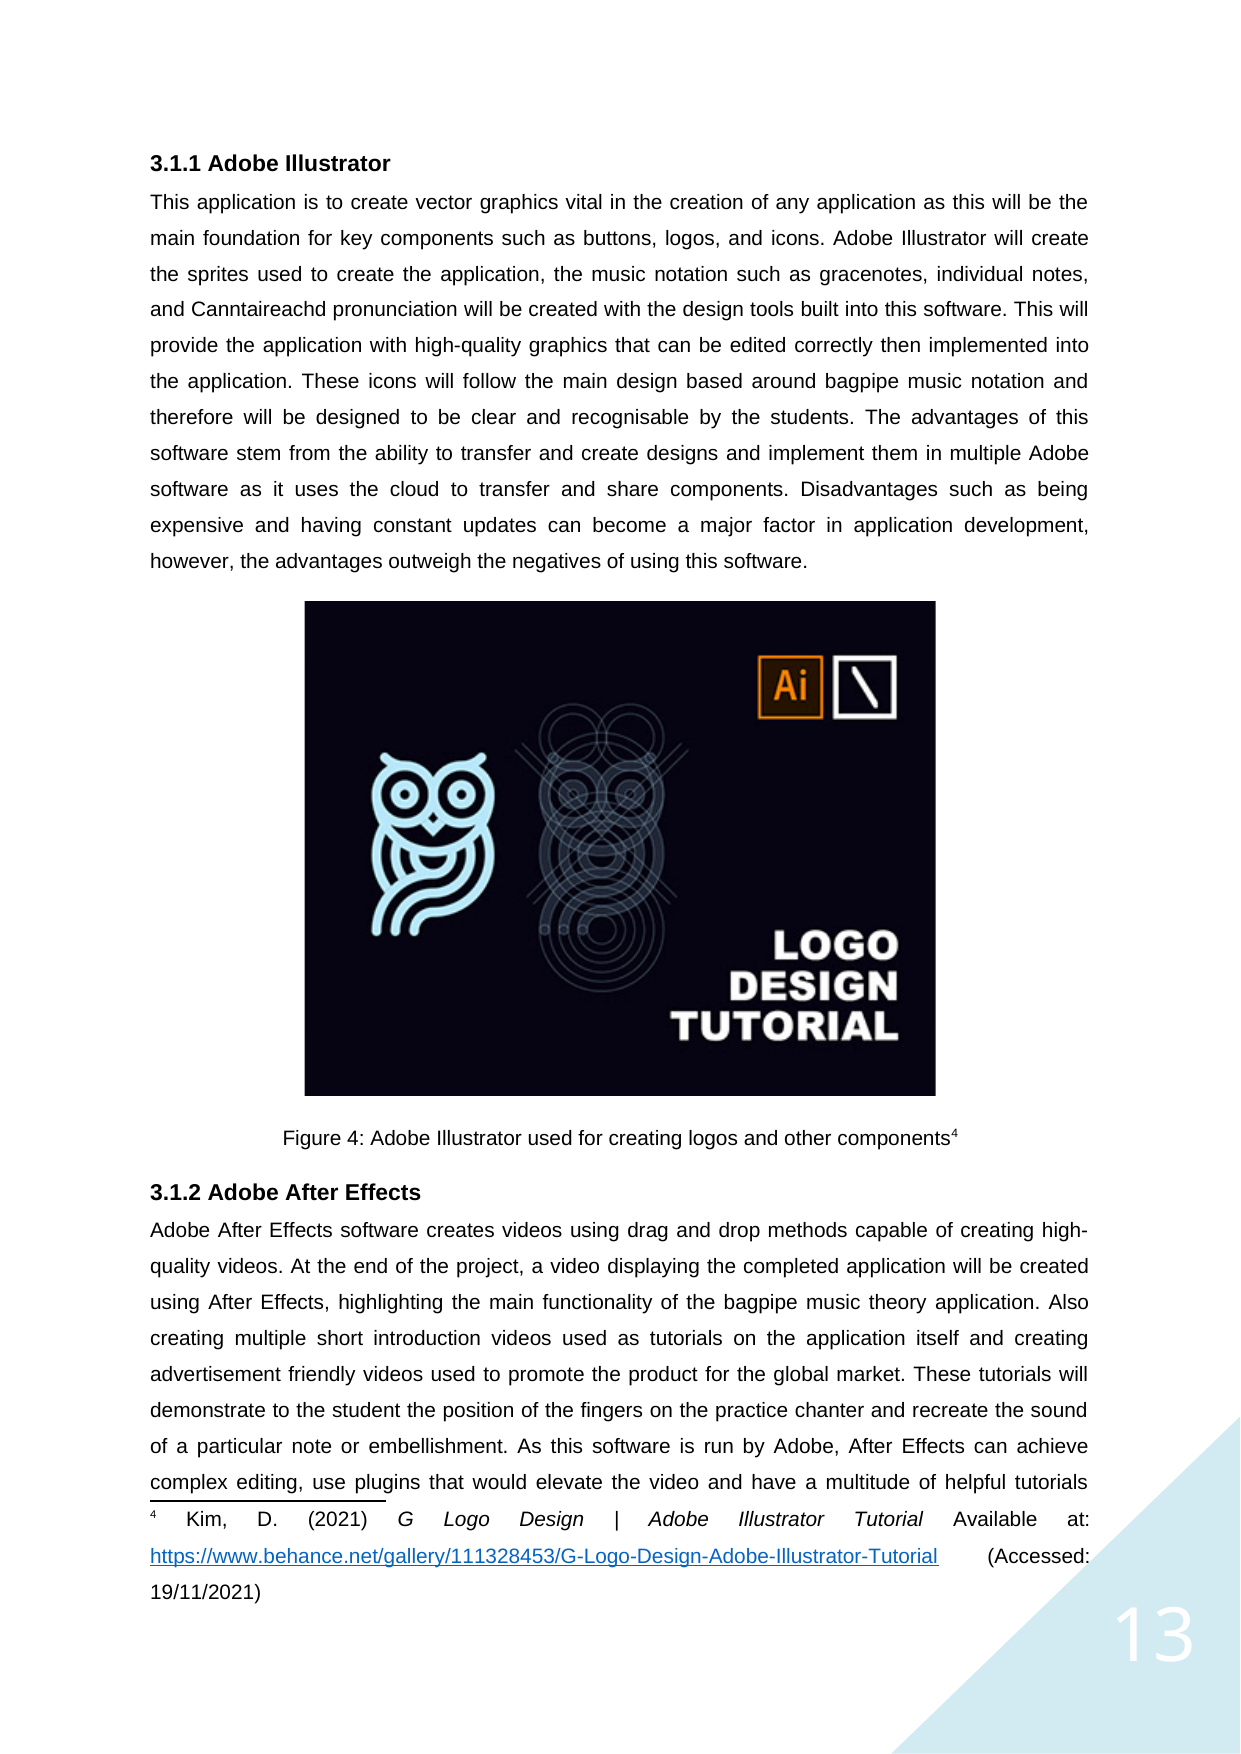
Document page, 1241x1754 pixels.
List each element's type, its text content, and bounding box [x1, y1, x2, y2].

picture [304, 601, 936, 1096]
text Figure 4: Adobe Illustrator used for creating logos and other components [150, 1126, 1090, 1150]
subtitle 3.1.2 Adobe After Effects [150, 1178, 1090, 1205]
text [150, 1218, 1090, 1493]
subtitle 3.1.1 Adobe Illustrator [150, 150, 1090, 176]
text This application is to create vector graphics vital in the creation of any application as this will be the main foundation for key components such as buttons, logos, and icons. Adobe Illustrator will create the sprites used to create the application, the music notation such as gracenotes, individual notes, and Canntaireachd pronunciation will be created with the design tools built into this software. This will provide the application with high-quality graphics that can be edited correctly then implemented into the application. These icons will follow the main design based around bagpipe music notation and therefore will be designed to be clear and recognisable by the students. The advantages of this software stem from the ability to transfer and create designs and implement them in multiple Adobe software as it uses the cloud to transfer and share components. Disadvantages such as being expensive and having constant updates can become a major factor in application development, however, the advantages outweigh the negatives of using this software. [150, 189, 1090, 573]
